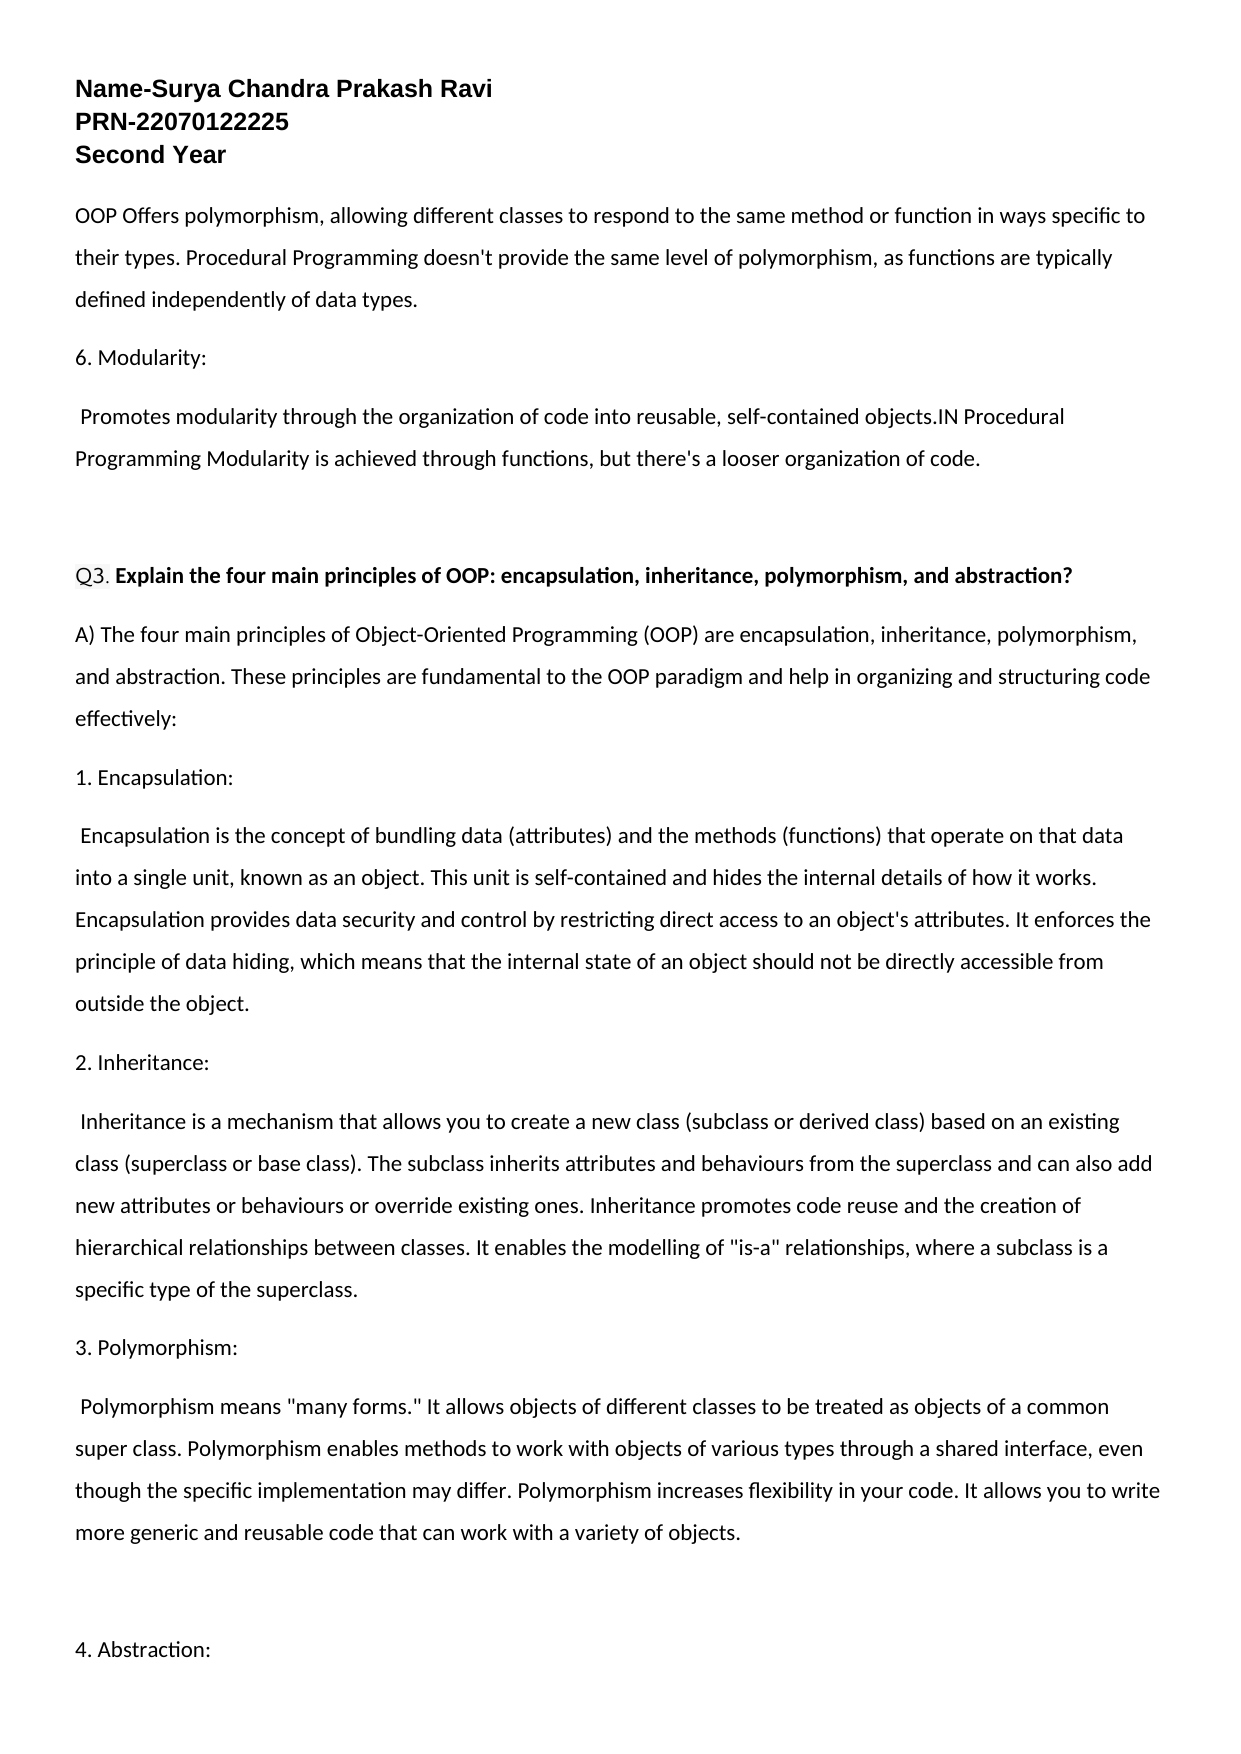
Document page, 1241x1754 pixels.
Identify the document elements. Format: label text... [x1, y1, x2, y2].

text Polymorphism means "many forms." It allows objects of different classes to be treated as objects of a common super class. Polymorphism enables methods to work with objects of various types through a shared interface, even though the specific implementation may differ. Polymorphism increases flexibility in your code. It allows you to write more generic and reusable code that can work with a variety of objects. [75, 1392, 1165, 1546]
text Promotes modularity through the organization of code into reusable, self-contained objects.IN Procedural Programming Modularity is achieved through functions, but there's a looser organization of code. [75, 402, 1165, 472]
text Encapsulation is the concept of bundling data (attributes) and the methods (functions) that operate on that data into a single unit, known as an object. This unit is self-contained and hides the internal details of how it works. Encapsulation provides data security and control by restricting direct access to an object's attributes. It enforces the principle of data hiding, which means that the internal state of an object should not be directly accessible from outside the object. [75, 822, 1165, 1017]
text 4. Abstraction: [75, 1635, 1165, 1663]
text OOP Offers polymorphism, allowing different classes to respond to the same method or function in ways specific to their types. Procedural Programming doesn't provide the same level of polymorphism, as functions are typically defined independently of data types. [75, 201, 1165, 313]
text Q3. Explain the four main principles of OOP: encapsulation, inheritance, polymorphism, and abstraction? [75, 561, 1165, 589]
text 2. Inheritance: [75, 1048, 1165, 1076]
text 3. Polymorphism: [75, 1333, 1165, 1361]
text 1. Encapsulation: [75, 763, 1165, 791]
text Inheritance is a mechanism that allows you to create a new class (subclass or derived class) based on an existing class (superclass or base class). The subclass inherits attributes and behaviours from the superclass and can also add new attributes or behaviours or override existing ones. Inheritance promotes code reuse and the creation of hierarchical relationships between classes. It enables the modelling of "is-a" relationships, where a subclass is a specific type of the superclass. [75, 1107, 1165, 1303]
text 6. Modularity: [75, 343, 1165, 371]
text A) The four main principles of Object-Oriented Programming (OOP) are encapsulation, inheritance, polymorphism, and abstraction. These principles are fundamental to the OOP paradigm and help in organizing and structuring code effectively: [75, 620, 1165, 732]
